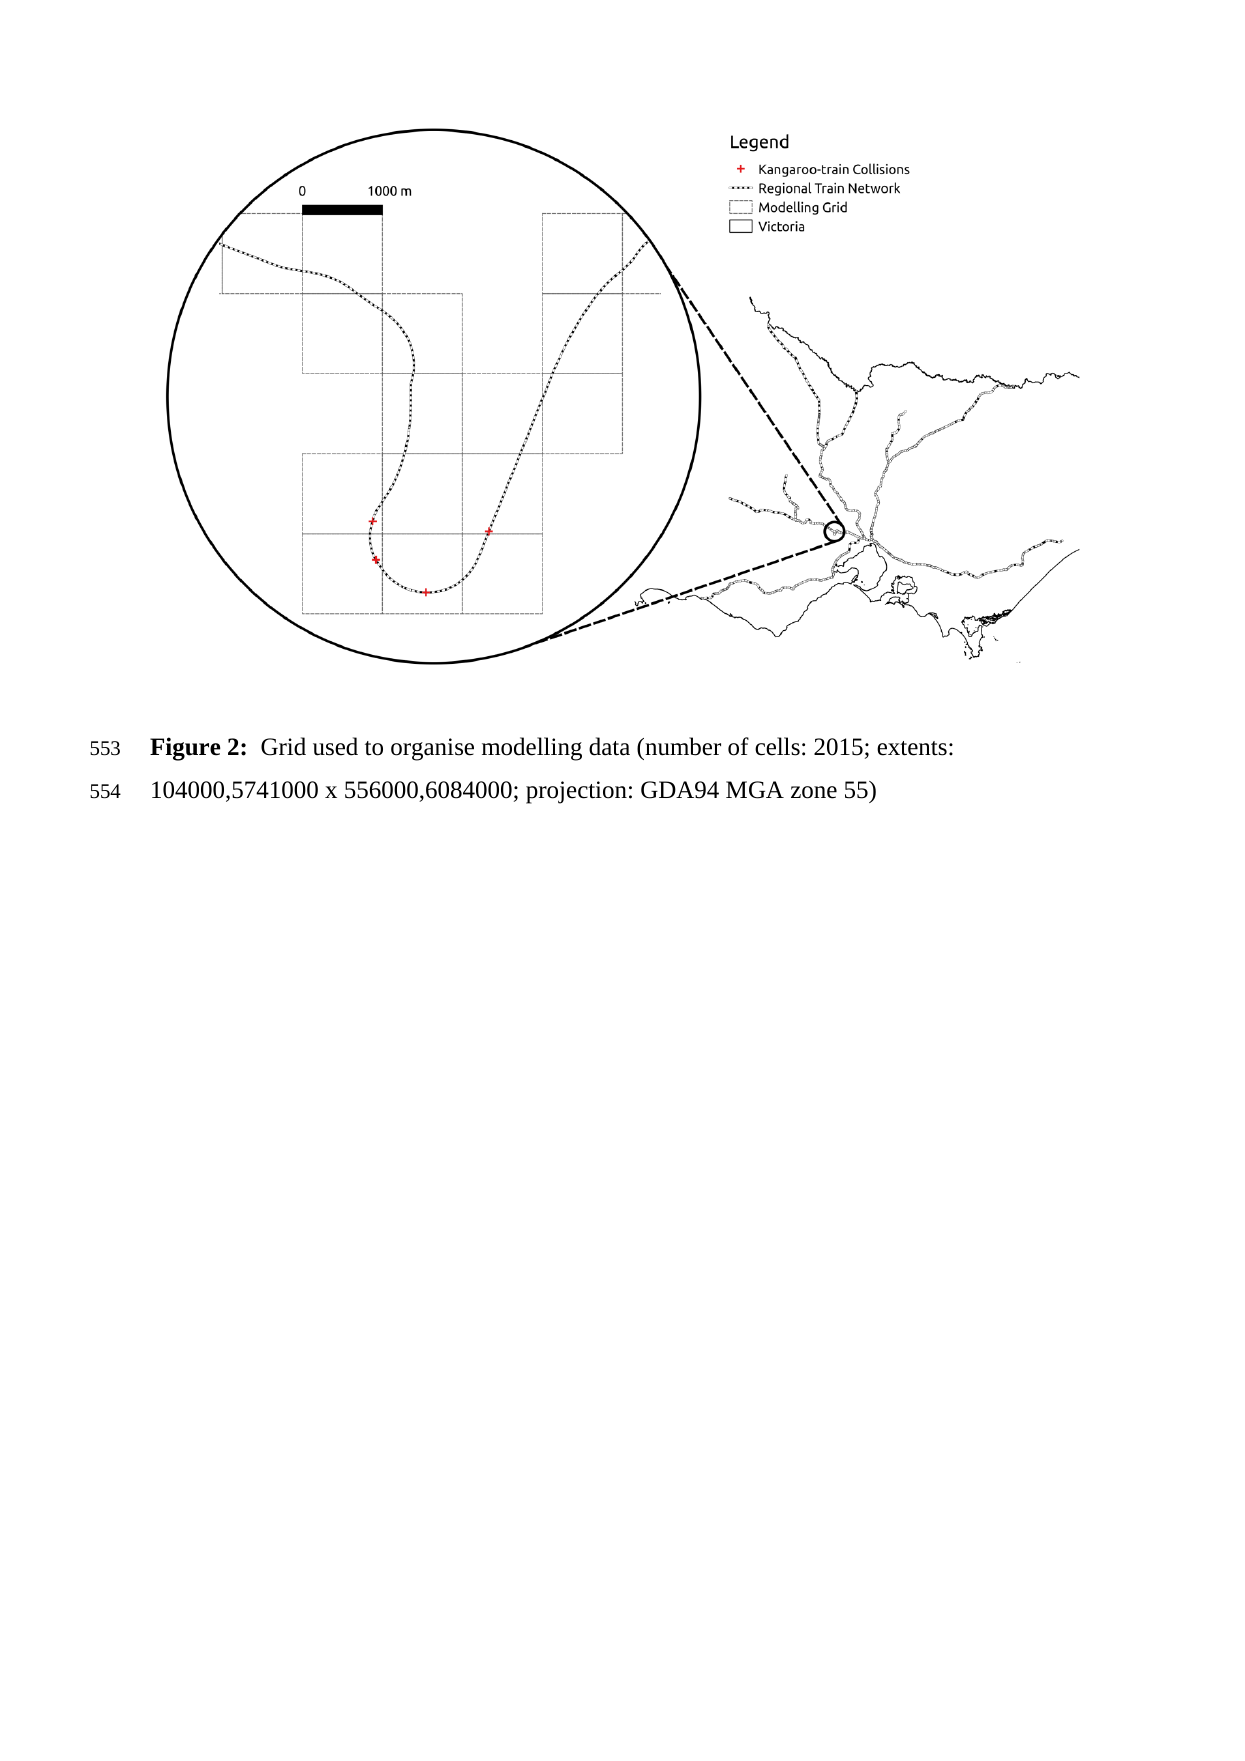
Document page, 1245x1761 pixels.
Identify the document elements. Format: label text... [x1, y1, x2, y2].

picture [150, 118, 1095, 675]
text Figure 2: Grid used to organise modelling data (number of cells: 2015; extents: 104000,5741000 x 556000,6084000; projection: GDA94 MGA zone 55) [150, 732, 1095, 804]
